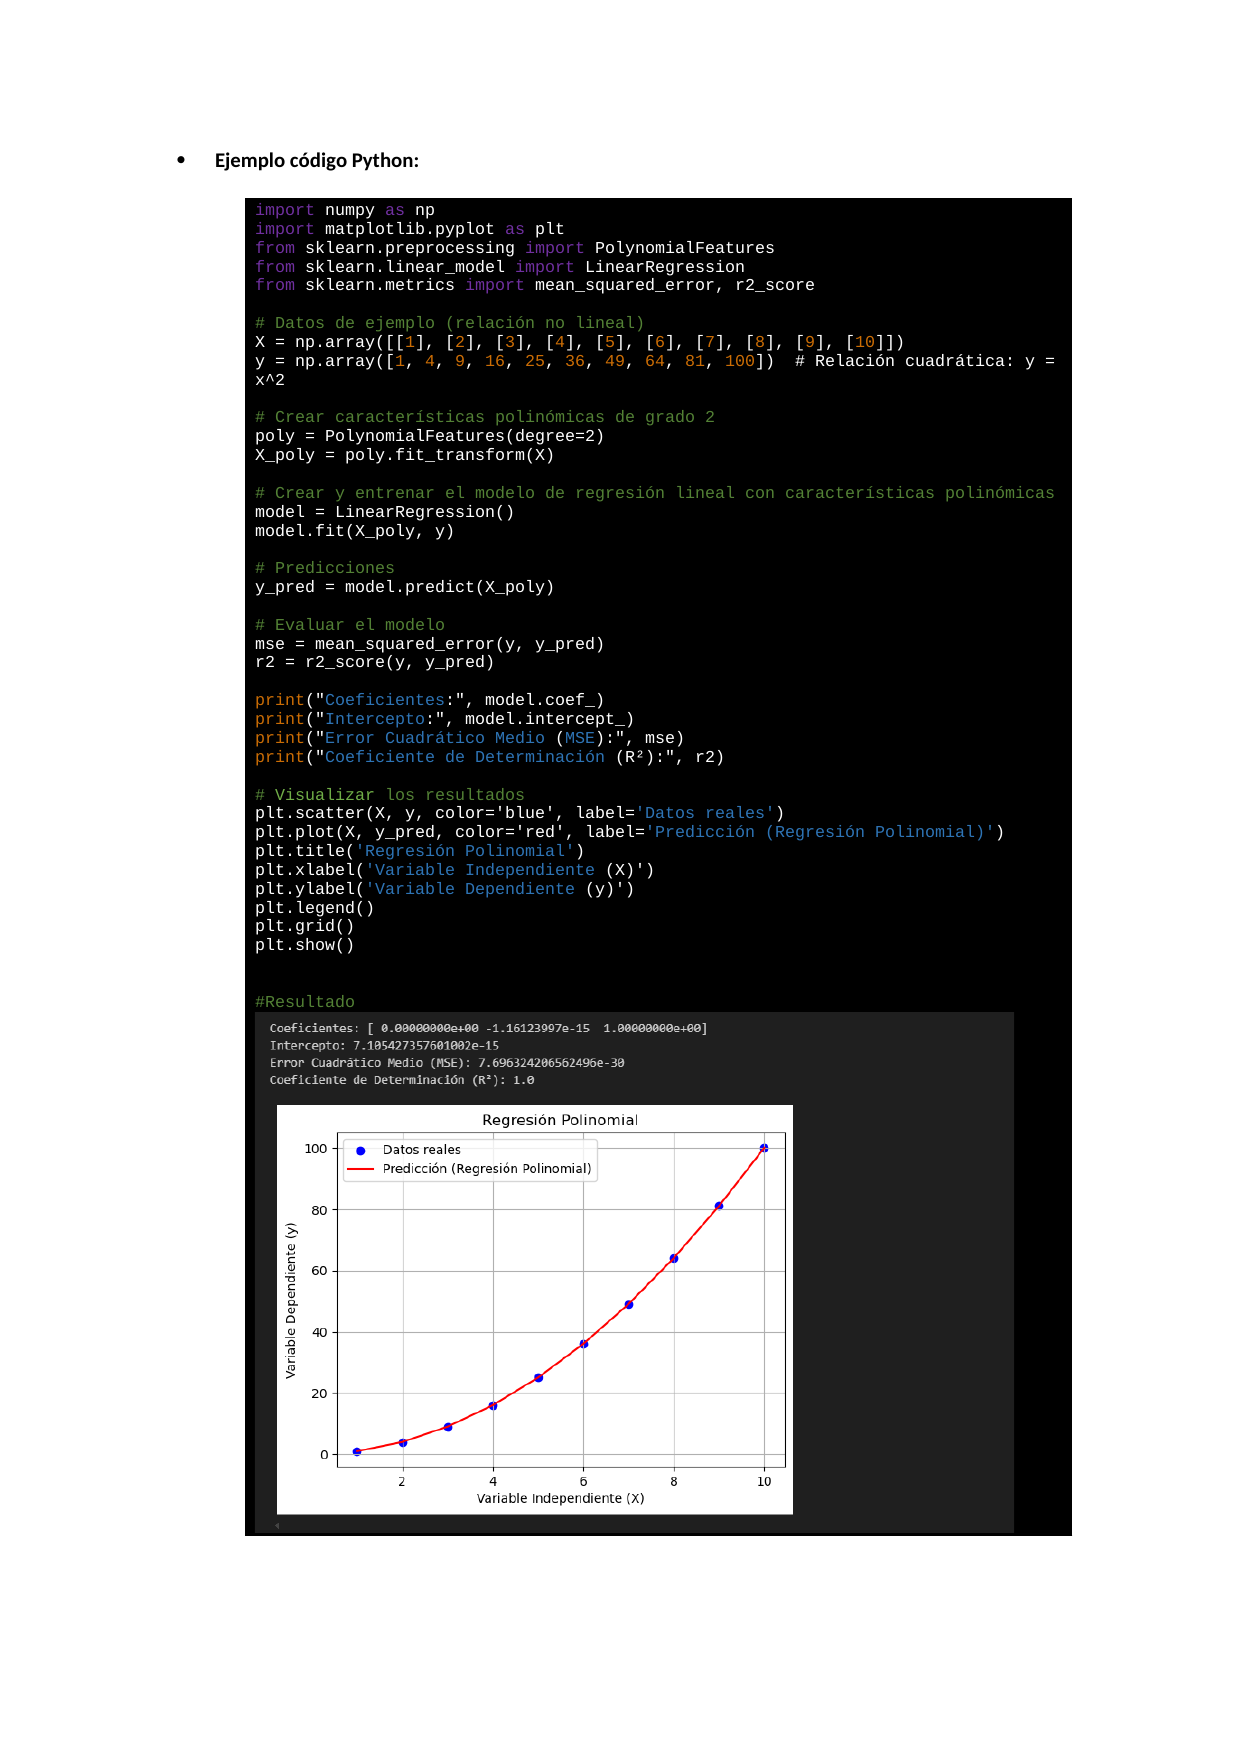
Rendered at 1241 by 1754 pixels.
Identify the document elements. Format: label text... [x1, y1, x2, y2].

text model.fit(X_poly, y) [246, 519, 1071, 538]
text plt.ylabel('Variable Dependiente (y)') [246, 877, 1071, 896]
text #Resultado [246, 990, 1071, 1009]
text plt.xlabel('Variable Independiente (X)') [246, 858, 1071, 877]
text # Crear y entrenar el modelo de regresión lineal con características polinómicas [246, 481, 1071, 500]
text print("Intercepto:", model.intercept_) [246, 707, 1071, 726]
text print("Error Cuadrático Medio (MSE):", mse) [246, 726, 1071, 745]
text import numpy as np [246, 200, 1071, 217]
text from sklearn.linear_model import LinearRegression [246, 255, 1071, 274]
text plt.title('Regresión Polinomial') [246, 839, 1071, 858]
text X_poly = poly.fit_transform(X) [246, 443, 1071, 462]
text plt.plot(X, y_pred, color='red', label='Predicción (Regresión Polinomial)') [246, 821, 1071, 839]
text X = np.array([[1], [2], [3], [4], [5], [6], [7], [8], [9], [10]]) [246, 330, 1071, 349]
text r2 = r2_score(y, y_pred) [246, 651, 1071, 670]
list Ejemplo código Python: [177, 148, 1063, 173]
text y_pred = model.predict(X_poly) [246, 576, 1071, 594]
picture [254, 1012, 1015, 1533]
text # Crear características polinómicas de grado 2 [246, 406, 1071, 425]
text poly = PolynomialFeatures(degree=2) [246, 425, 1071, 443]
text plt.show() [246, 934, 1071, 953]
text # Predicciones [246, 557, 1071, 576]
text plt.grid() [246, 915, 1071, 934]
text mse = mean_squared_error(y, y_pred) [246, 632, 1071, 651]
text print("Coeficientes:", model.coef_) [246, 689, 1071, 707]
text model = LinearRegression() [246, 500, 1071, 519]
text # Visualizar los resultados [246, 783, 1071, 802]
text y = np.array([1, 4, 9, 16, 25, 36, 49, 64, 81, 100]) # Relación cuadrática: y = x^2 [246, 349, 1071, 387]
text # Datos de ejemplo (relación no lineal) [246, 312, 1071, 330]
text plt.scatter(X, y, color='blue', label='Datos reales') [246, 802, 1071, 821]
text from sklearn.metrics import mean_squared_error, r2_score [246, 274, 1071, 293]
text import matplotlib.pyplot as plt [246, 217, 1071, 236]
text from sklearn.preprocessing import PolynomialFeatures [246, 236, 1071, 255]
text print("Coeficiente de Determinación (R²):", r2) [246, 745, 1071, 764]
text # Evaluar el modelo [246, 613, 1071, 632]
text plt.legend() [246, 896, 1071, 915]
